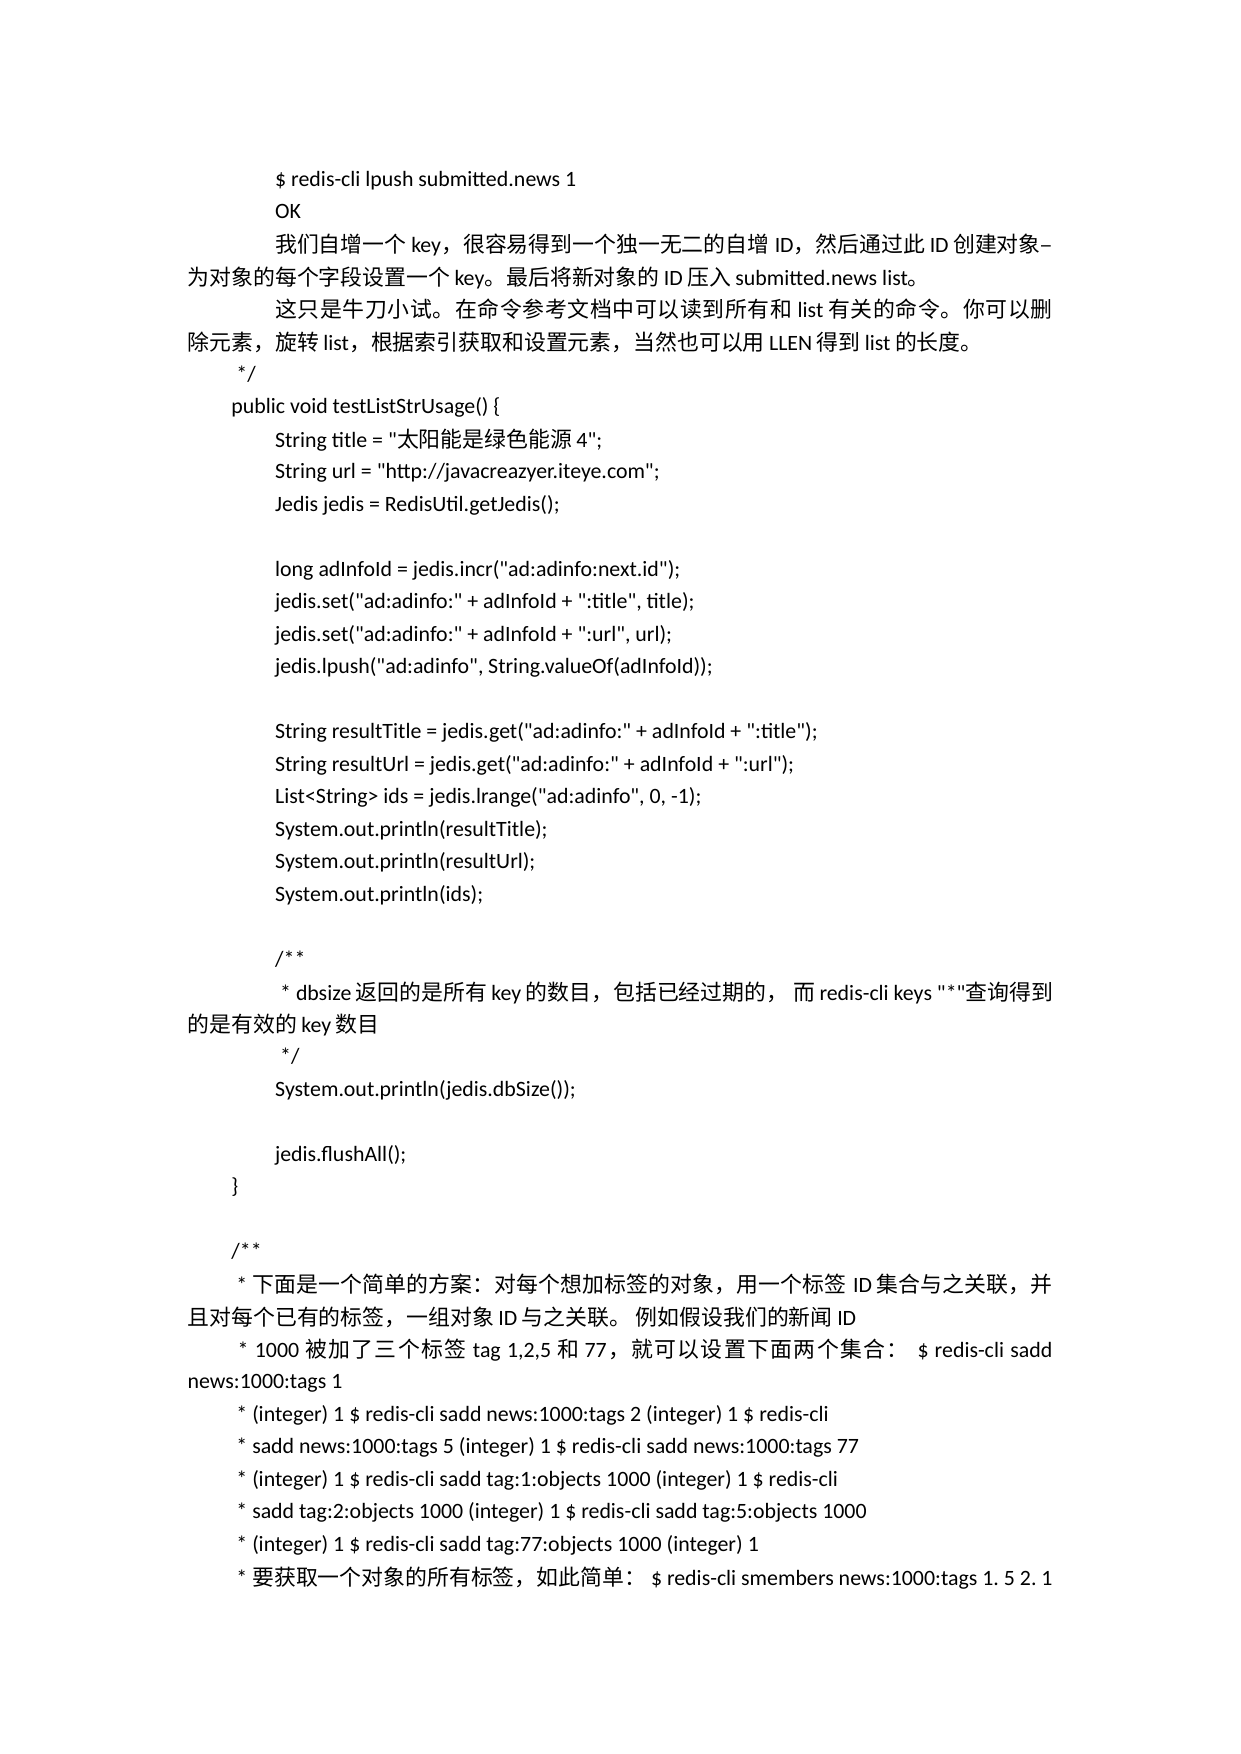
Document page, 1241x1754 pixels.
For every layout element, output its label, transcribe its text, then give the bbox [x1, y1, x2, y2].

text */ [187, 1039, 1053, 1072]
text $ redis-cli lpush submitted.news 1 [187, 162, 1053, 194]
text } [187, 1169, 1053, 1202]
text String title = "太阳能是绿色能源4"; [187, 422, 1053, 454]
text 这只是牛刀小试。在命令参考文档中可以读到所有和list有关的命令。你可以删除元素，旋转list，根据索引获取和设置元素，当然也可以用LLEN得到list的长度。 [187, 292, 1053, 357]
text * 下面是一个简单的方案：对每个想加标签的对象，用一个标签ID集合与之关联，并且对每个已有的标签，一组对象ID与之关联。 例如假设我们的新闻ID [187, 1267, 1053, 1332]
text System.out.println(jedis.dbSize()); [187, 1072, 1053, 1104]
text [187, 1559, 1053, 1592]
text * sadd tag:2:objects 1000 (integer) 1 $ redis-cli sadd tag:5:objects 1000 [187, 1494, 1053, 1527]
text jedis.set("ad:adinfo:" + adInfoId + ":title", title); [187, 584, 1053, 617]
text * 1000被加了三个标签tag 1,2,5和77，就可以设置下面两个集合： $ redis-cli sadd news:1000:tags 1 [187, 1332, 1053, 1397]
text long adInfoId = jedis.incr("ad:adinfo:next.id"); [187, 552, 1053, 584]
text System.out.println(ids); [187, 877, 1053, 909]
text Jedis jedis = RedisUtil.getJedis(); [187, 487, 1053, 519]
text * (integer) 1 $ redis-cli sadd tag:1:objects 1000 (integer) 1 $ redis-cli [187, 1462, 1053, 1494]
text /** [187, 1234, 1053, 1267]
text * dbsize返回的是所有key的数目，包括已经过期的， 而redis-cli keys "*"查询得到的是有效的key数目 [187, 974, 1053, 1039]
text OK [187, 194, 1053, 227]
text jedis.flushAll(); [187, 1137, 1053, 1169]
text String resultTitle = jedis.get("ad:adinfo:" + adInfoId + ":title"); [187, 714, 1053, 747]
text String url = "http://javacreazyer.iteye.com"; [187, 454, 1053, 487]
text jedis.lpush("ad:adinfo", String.valueOf(adInfoId)); [187, 649, 1053, 682]
text * (integer) 1 $ redis-cli sadd tag:77:objects 1000 (integer) 1 [187, 1527, 1053, 1559]
text List<String> ids = jedis.lrange("ad:adinfo", 0, -1); [187, 779, 1053, 812]
text String resultUrl = jedis.get("ad:adinfo:" + adInfoId + ":url"); [187, 747, 1053, 779]
text * (integer) 1 $ redis-cli sadd news:1000:tags 2 (integer) 1 $ redis-cli [187, 1397, 1053, 1429]
text 我们自增一个key，很容易得到一个独一无二的自增ID，然后通过此ID创建对象–为对象的每个字段设置一个key。最后将新对象的ID压入submitted.news list。 [187, 227, 1053, 292]
text jedis.set("ad:adinfo:" + adInfoId + ":url", url); [187, 617, 1053, 649]
text public void testListStrUsage() { [187, 389, 1053, 422]
text /** [187, 942, 1053, 974]
text * sadd news:1000:tags 5 (integer) 1 $ redis-cli sadd news:1000:tags 77 [187, 1429, 1053, 1462]
text System.out.println(resultTitle); [187, 812, 1053, 844]
text System.out.println(resultUrl); [187, 844, 1053, 877]
text */ [187, 357, 1053, 389]
